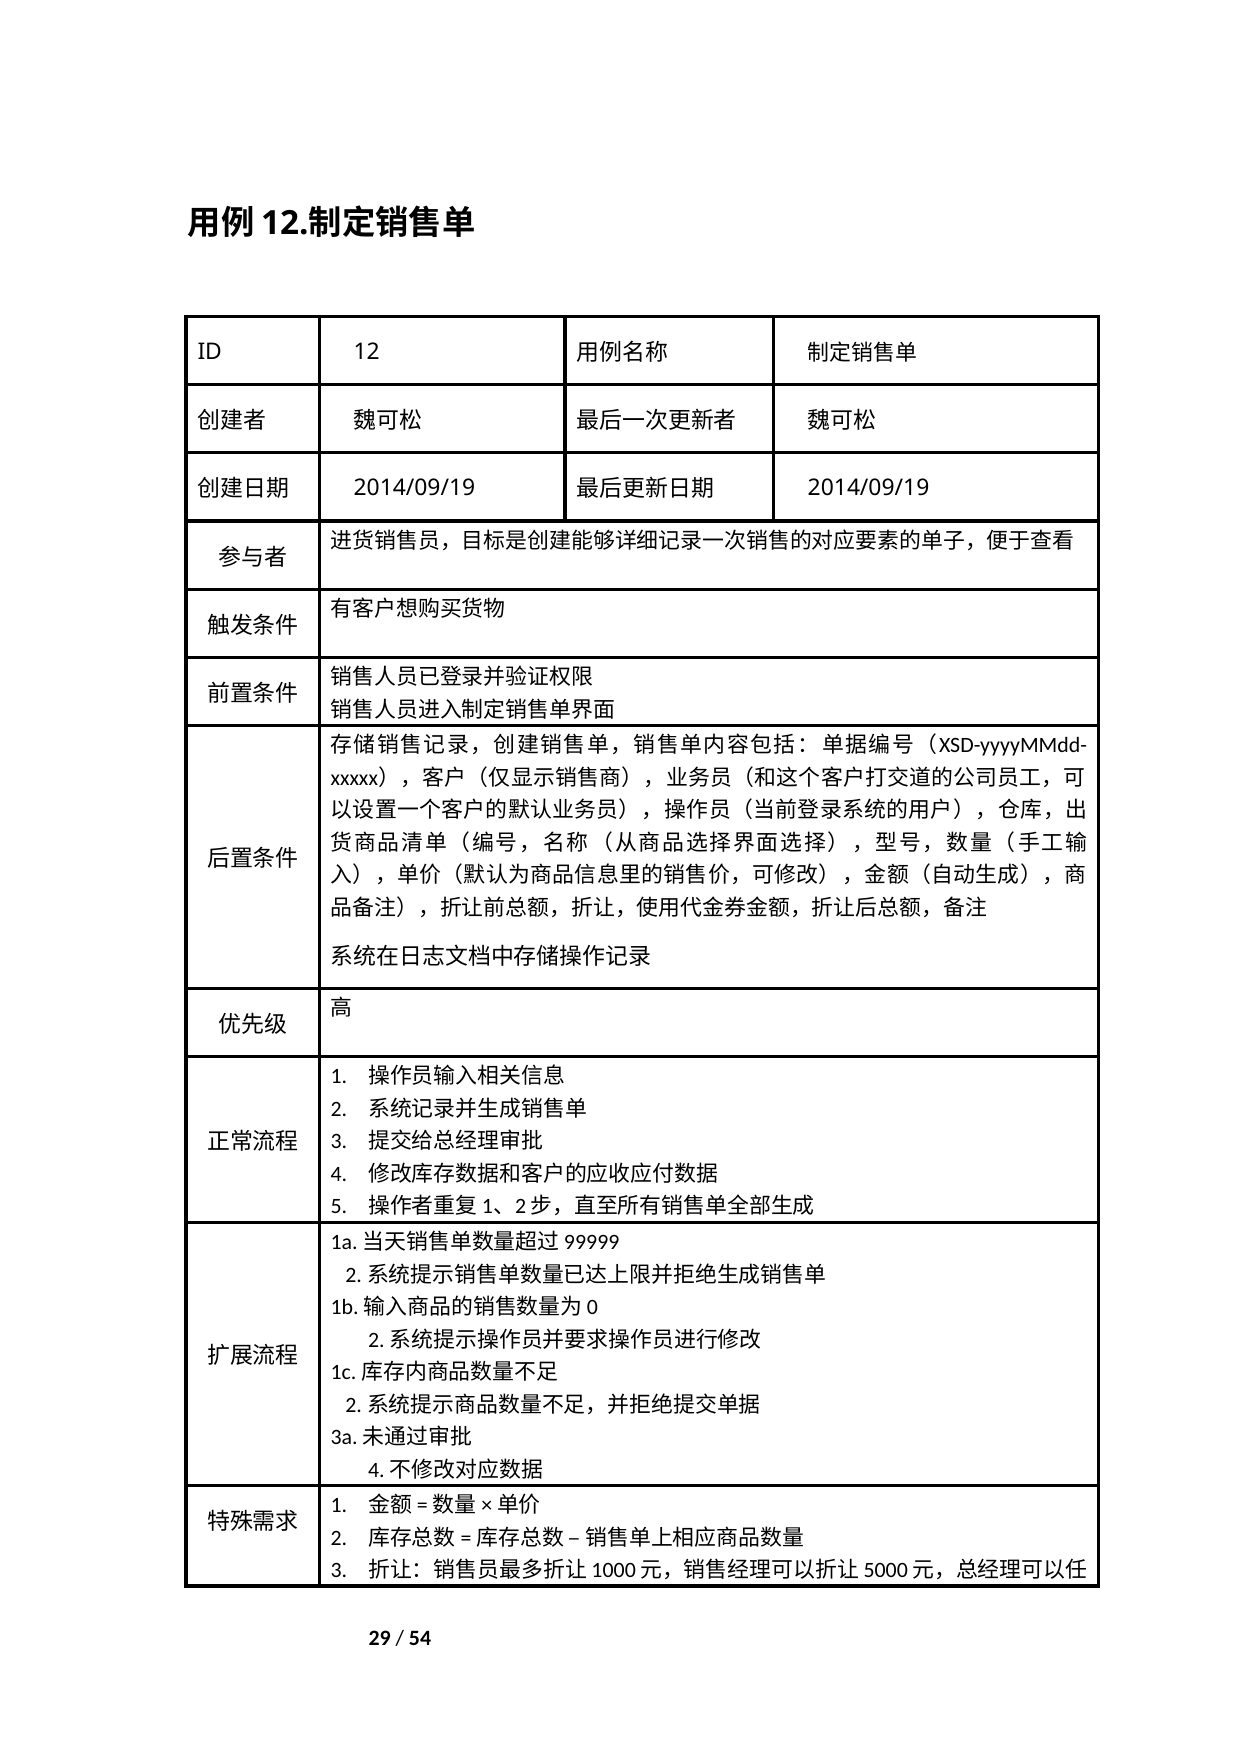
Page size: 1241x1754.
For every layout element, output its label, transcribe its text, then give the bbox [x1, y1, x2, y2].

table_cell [321, 1487, 1097, 1584]
table_cell 2014/09/19 [321, 454, 563, 519]
table_cell 进货销售员，目标是创建能够详细记录一次销售的对应要素的单子，便于查看 [321, 523, 1097, 587]
table_cell 2014/09/19 [775, 454, 1097, 519]
table_cell 最后更新日期 [567, 454, 772, 519]
table_header ID [188, 318, 318, 383]
table_cell 高 [321, 990, 1097, 1055]
table_cell 创建日期 [188, 454, 318, 519]
table_cell 正常流程 [188, 1058, 318, 1221]
table_cell 魏可松 [775, 386, 1097, 451]
table_header 用例名称 [567, 318, 772, 383]
table_cell 1a. 当天销售单数量超过99999 2. 系统提示销售单数量已达上限并拒绝生成销售单 1b. 输入商品的销售数量为0 2. 系统提示操作员并要求操作员进行修改 1c. 库存内商品数量不足 2. 系统提示商品数量不足，并拒绝提交单据 3a. 未通过审批 4. 不修改对应数据 [321, 1224, 1097, 1484]
table_cell 优先级 [188, 990, 318, 1055]
table_cell 销售人员已登录并验证权限 销售人员进入制定销售单界面 [321, 659, 1097, 724]
table_header 12 [321, 318, 563, 383]
table_cell 参与者 [188, 523, 318, 587]
table_cell 触发条件 [188, 591, 318, 656]
table_cell 操作员输入相关信息 系统记录并生成销售单 提交给总经理审批 修改库存数据和客户的应收应付数据 操作者重复1、2步，直至所有销售单全部生成 [321, 1058, 1097, 1221]
table_cell 后置条件 [188, 727, 318, 987]
subtitle 用例12.制定销售单 [187, 188, 1053, 253]
table_cell 魏可松 [321, 386, 563, 451]
table_cell 扩展流程 [188, 1224, 318, 1484]
table_header 制定销售单 [775, 318, 1097, 383]
table_cell 最后一次更新者 [567, 386, 772, 451]
table_cell 有客户想购买货物 [321, 591, 1097, 656]
table_cell 存储销售记录，创建销售单，销售单内容包括：单据编号（XSD-yyyyMMdd-xxxxx），客户（仅显示销售商），业务员（和这个客户打交道的公司员工，可以设置一个客户的默认业务员），操作员（当前登录系统的用户），仓库，出货商品清单（编号，名称（从商品选择界面选择），型号，数量（手工输入），单价（默认为商品信息里的销售价，可修改），金额（自动生成），商品备注），折让前总额，折让，使用代金券金额，折让后总额，备注 系统在日志文档中存储操作记录 [321, 727, 1097, 987]
table_cell 创建者 [188, 386, 318, 451]
table_cell 特殊需求 [188, 1487, 318, 1584]
table_cell 前置条件 [188, 659, 318, 724]
